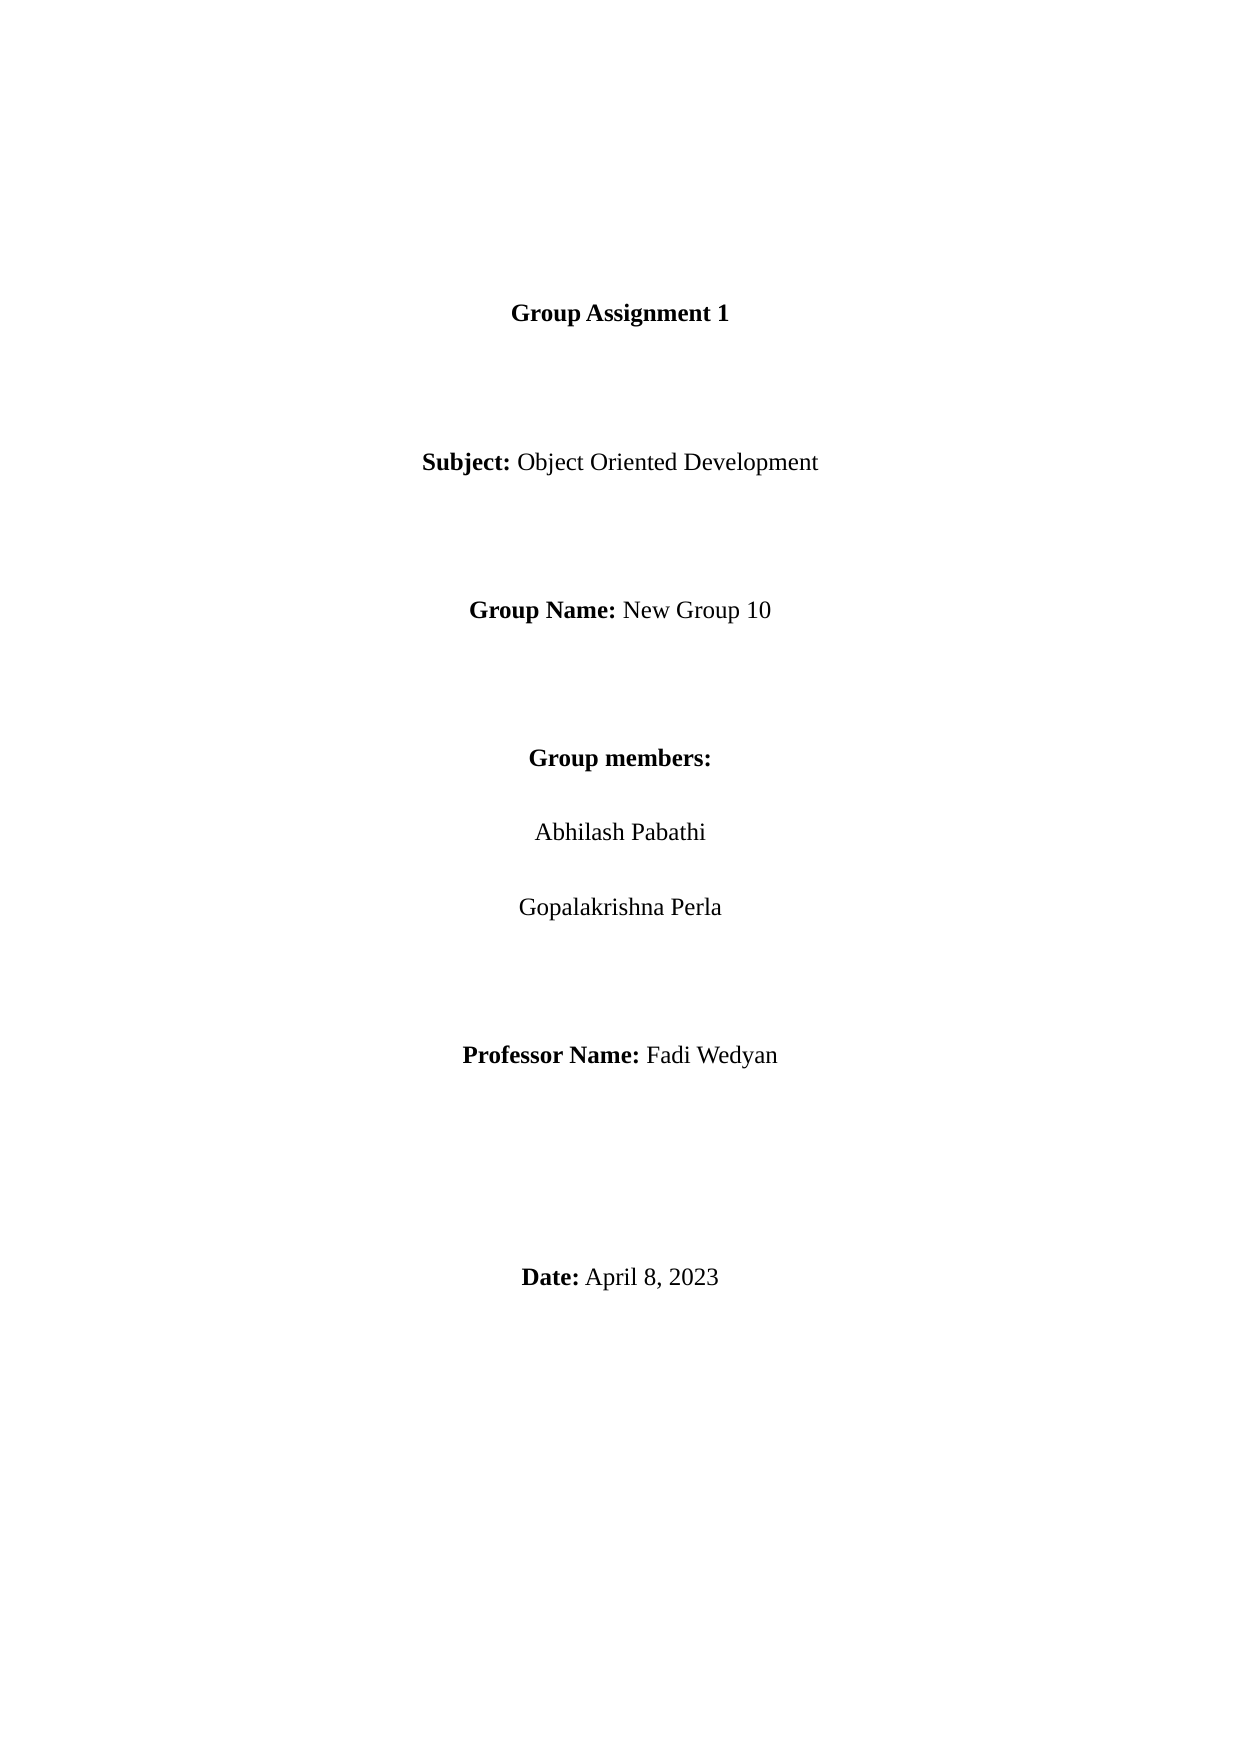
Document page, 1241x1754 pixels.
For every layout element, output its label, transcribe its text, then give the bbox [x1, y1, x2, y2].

text Professor Name: Fadi Wedyan [150, 1040, 1090, 1069]
text Subject: Object Oriented Development [150, 447, 1090, 475]
text Date: April 8, 2023 [150, 1262, 1090, 1291]
text Group Name: New Group 10 [150, 595, 1090, 624]
text Abhilash Pabathi [150, 817, 1090, 846]
text Group members: [150, 743, 1090, 772]
text Gopalakrishna Perla [150, 892, 1090, 920]
text Group Assignment 1 [150, 298, 1090, 327]
